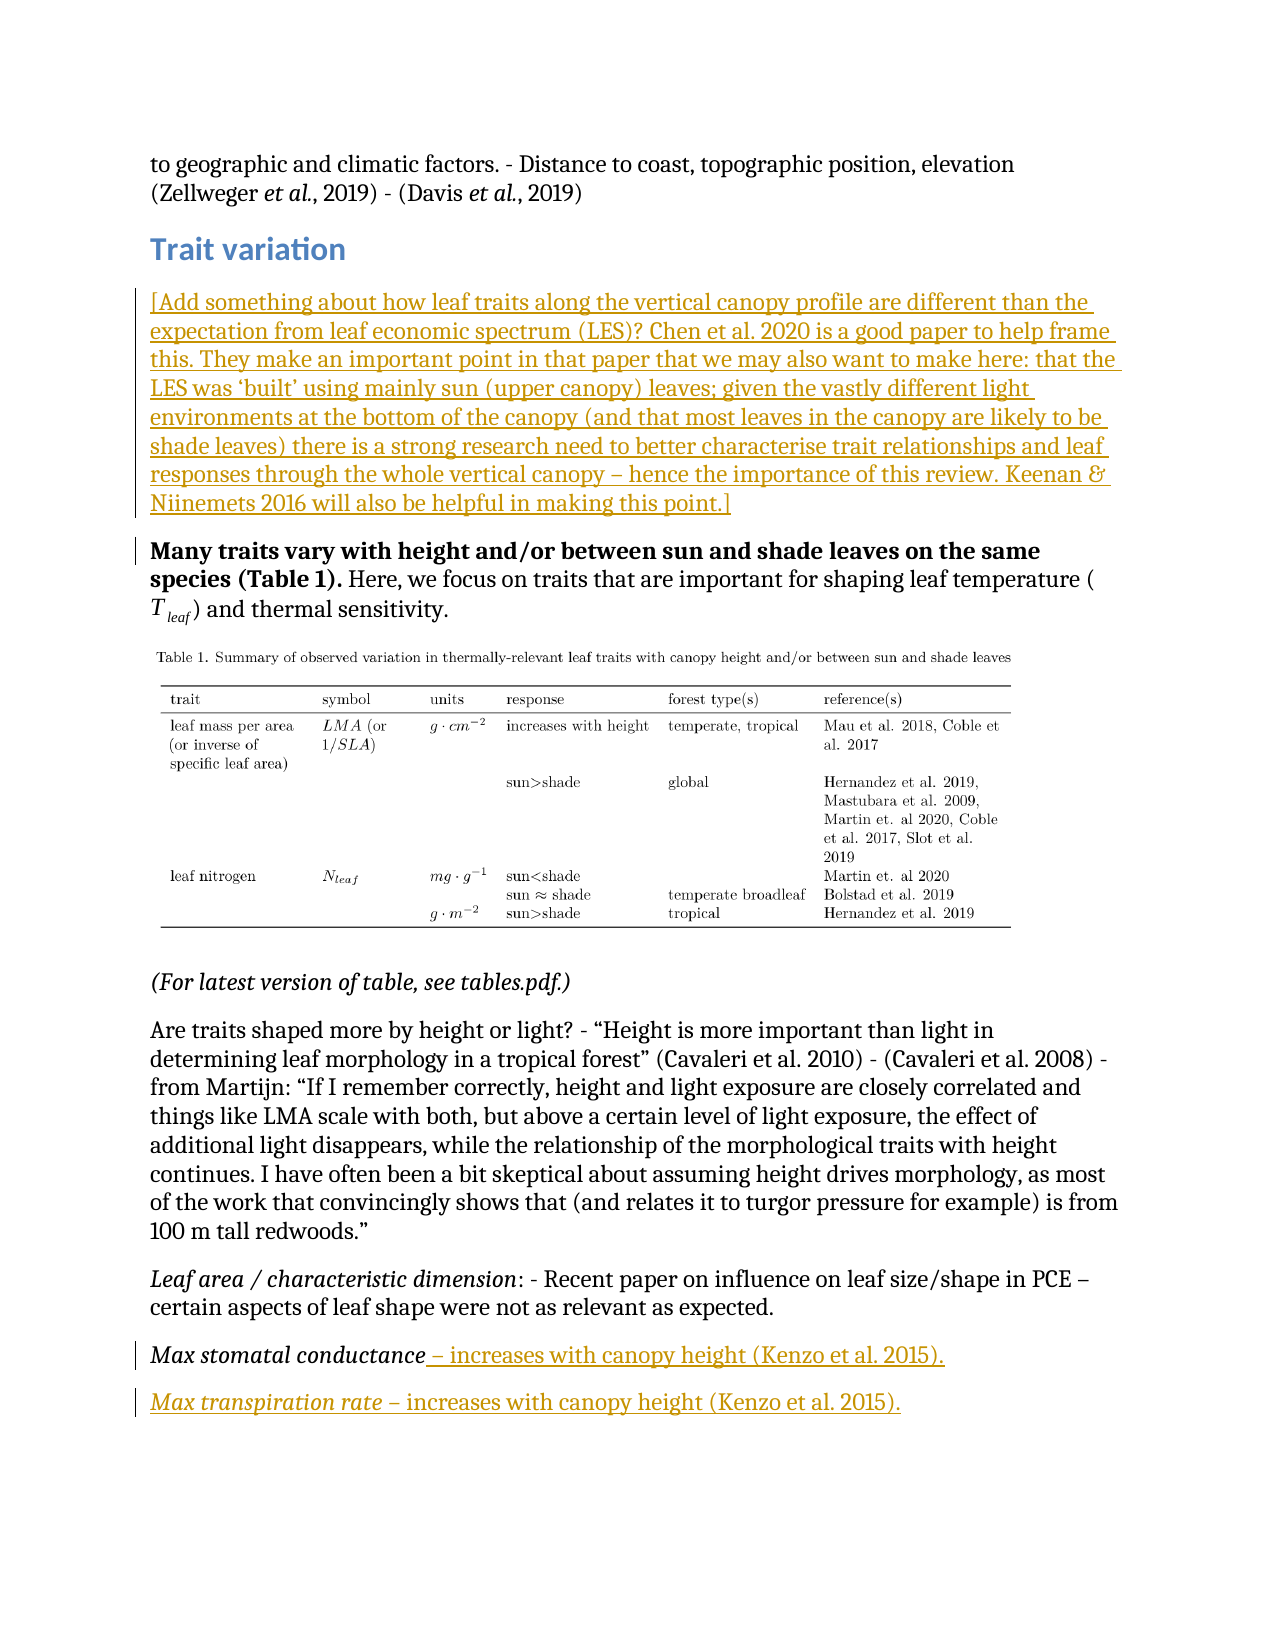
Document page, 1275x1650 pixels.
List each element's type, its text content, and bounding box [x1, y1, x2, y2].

subtitle Trait variation [150, 228, 1125, 269]
picture [150, 644, 1025, 948]
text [150, 150, 1125, 207]
text (For latest version of table, see tables.pdf.) [150, 968, 1125, 997]
text Are traits shaped more by height or light? - “Height is more important than light in determining leaf morphology in a tropical forest” (Cavaleri et al. 2010) - (Cavaleri et al. 2008) - from Martijn: “If I remember correctly, height and light exposure are closely correlated and things like LMA scale with both, but above a certain level of light exposure, the effect of additional light disappears, while the relationship of the morphological traits with height continues. I have often been a bit skeptical about assuming height drives morphology, as most of the work that convincingly shows that (and relates it to turgor pressure for example) is from 100 m tall redwoods.” [150, 1016, 1125, 1246]
text Max stomatal conductance [150, 1341, 1125, 1369]
text Many traits vary with height and/or between sun and shade leaves on the same species (Table 1). Here, we focus on traits that are important for shaping leaf temperature () and thermal sensitivity. [150, 537, 1125, 625]
text Leaf area / characteristic dimension: - Recent paper on influence on leaf size/shape in PCE – certain aspects of leaf shape were not as relevant as expected. [150, 1264, 1125, 1322]
